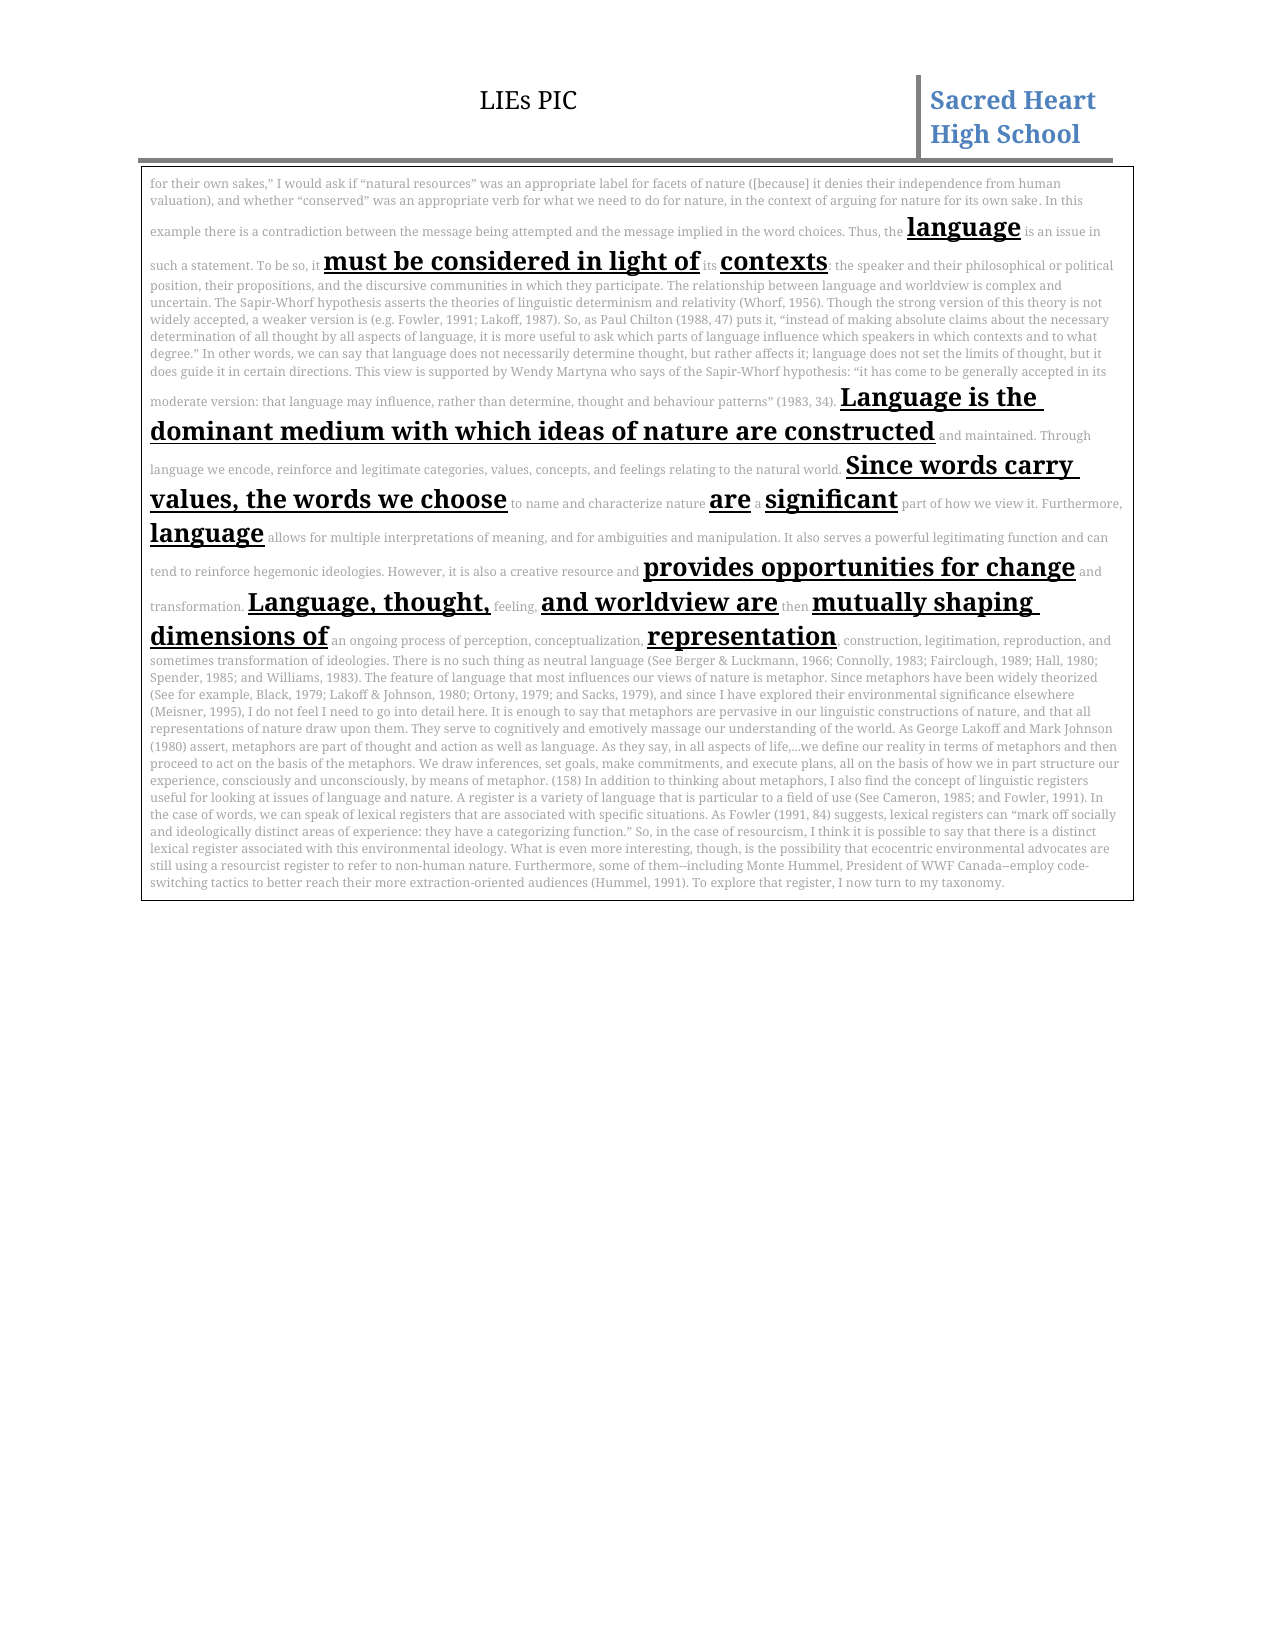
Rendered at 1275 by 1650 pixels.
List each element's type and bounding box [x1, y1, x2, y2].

text [142, 167, 1133, 900]
